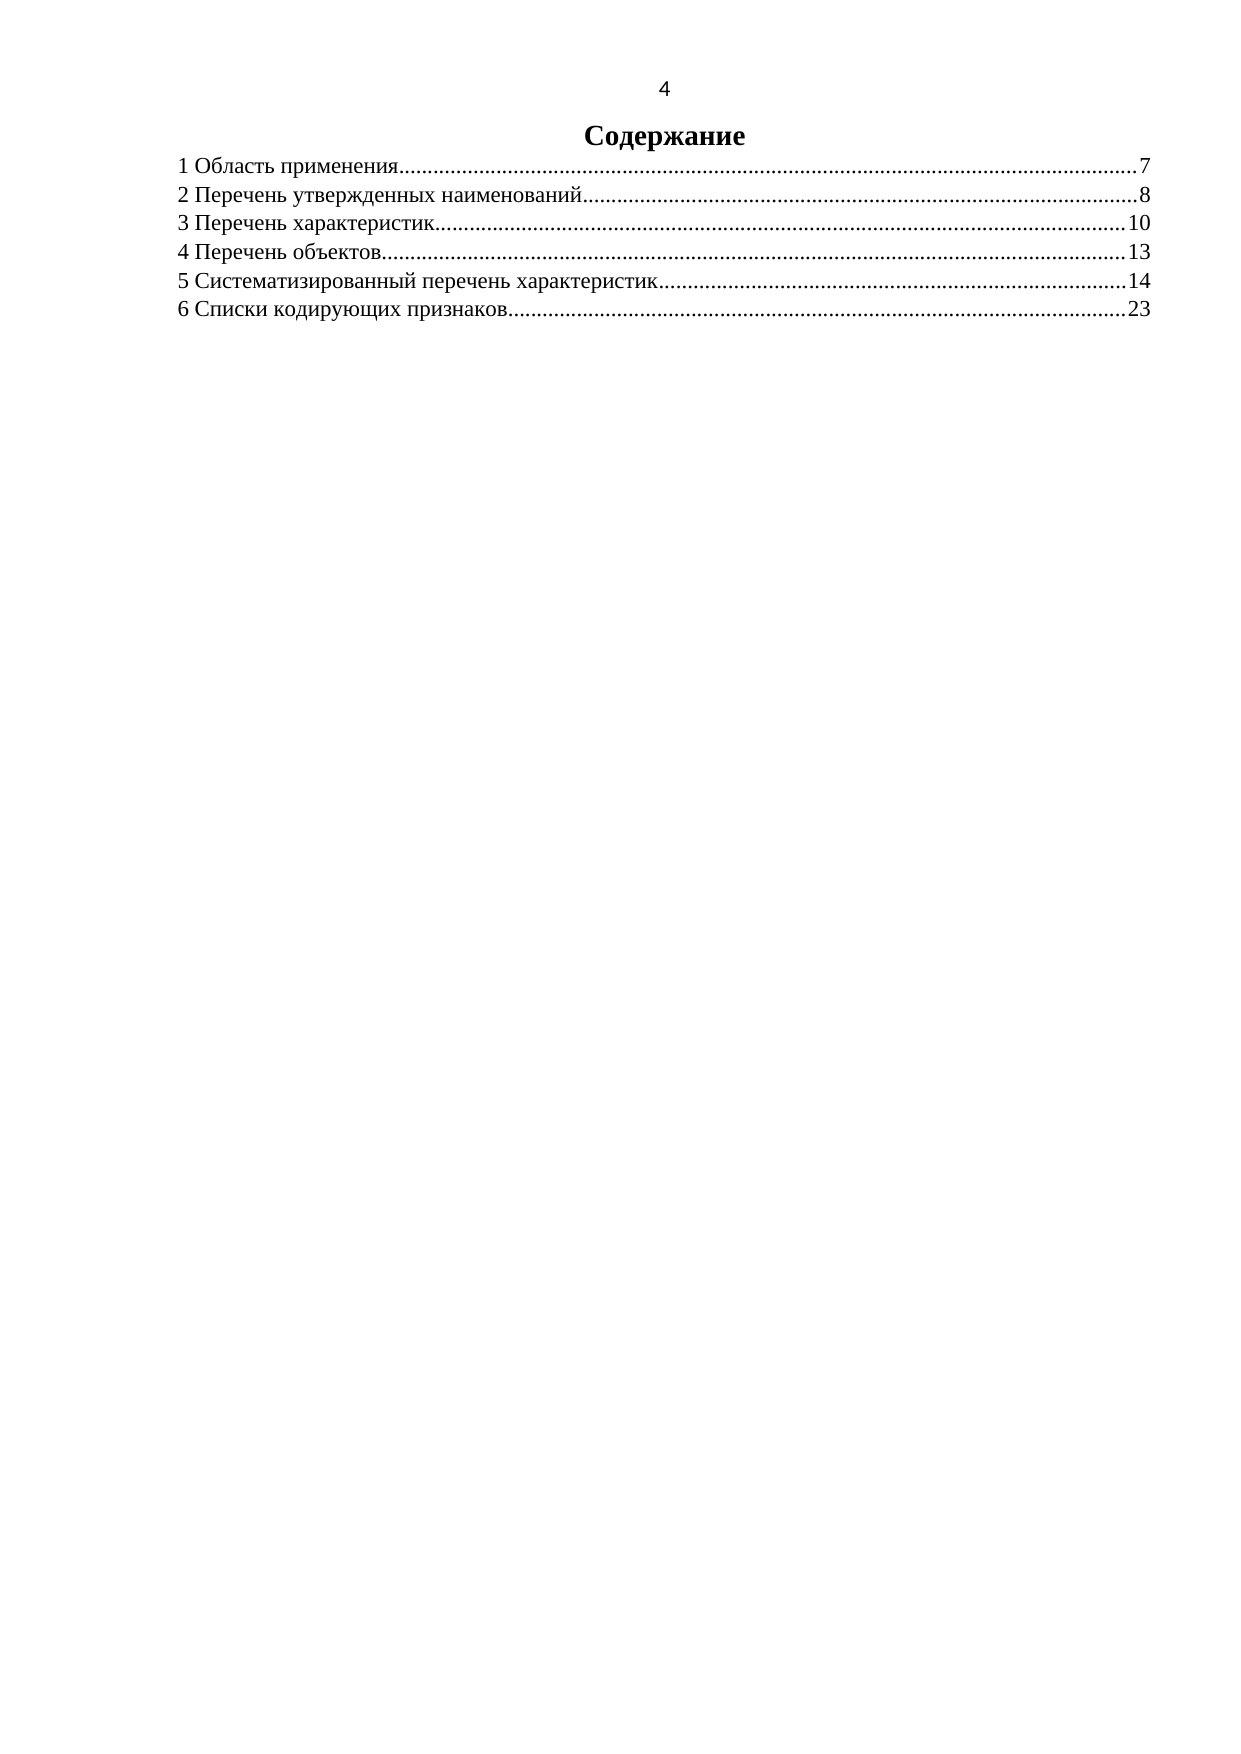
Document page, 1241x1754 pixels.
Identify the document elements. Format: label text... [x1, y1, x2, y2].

text 6 Списки кодирующих признаков 23 [177, 295, 1152, 322]
text 5 Систематизированный перечень характеристик 14 [177, 267, 1152, 293]
text Содержание [177, 118, 1152, 152]
text 2 Перечень утвержденных наименований 8 [177, 181, 1152, 207]
text 4 Перечень объектов 13 [177, 238, 1152, 264]
text 1 Область применения 7 [177, 152, 1152, 178]
text 3 Перечень характеристик 10 [177, 209, 1152, 236]
